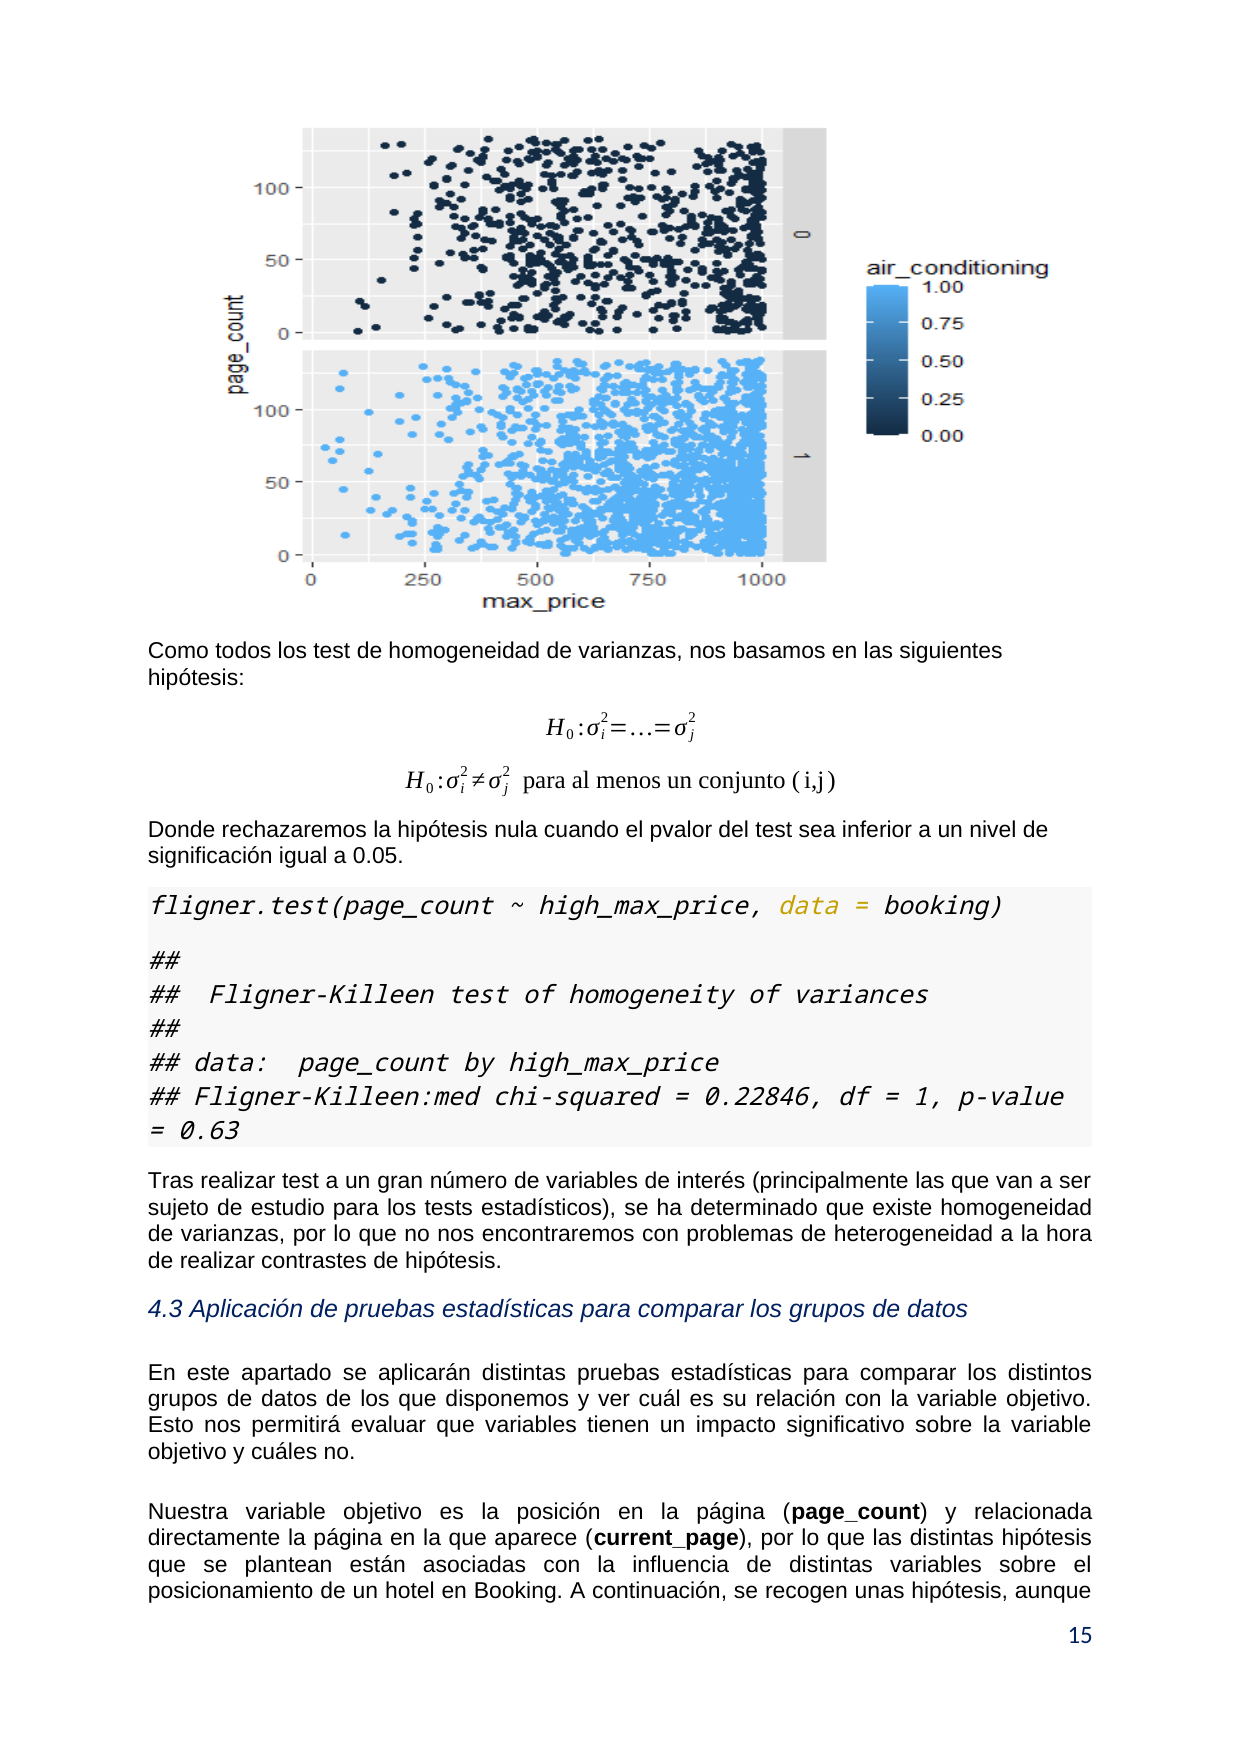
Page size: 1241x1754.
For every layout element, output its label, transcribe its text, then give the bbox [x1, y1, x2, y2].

subtitle 4.3 Aplicación de pruebas estadísticas para comparar los grupos de datos [148, 1294, 1092, 1322]
text Como todos los test de homogeneidad de varianzas, nos basamos en las siguientes hipótesis: [148, 637, 1092, 690]
text Donde rechazaremos la hipótesis nula cuando el pvalor del test sea inferior a un nivel de significación igual a 0.05. [148, 816, 1092, 869]
picture [207, 119, 1077, 613]
text En este apartado se aplicarán distintas pruebas estadísticas para comparar los distintos grupos de datos de los que disponemos y ver cuál es su relación con la variable objetivo. Esto nos permitirá evaluar que variables tienen un impacto significativo sobre la variable objetivo y cuáles no. [148, 1359, 1092, 1464]
text fligner.test(page_count ~ high_max_price, data = booking) [148, 887, 1092, 921]
text Tras realizar test a un gran número de variables de interés (principalmente las que van a ser sujeto de estudio para los tests estadísticos), se ha determinado que existe homogeneidad de varianzas, por lo que no nos encontraremos con problemas de heterogeneidad a la hora de realizar contrastes de hipótesis. [148, 1167, 1092, 1273]
text ## ## Fligner-Killeen test of homogeneity of variances ## ## data: page_count by high_max_price ## Fligner-Killeen:med chi-squared = 0.22846, df = 1, p-value = 0.63 [148, 942, 1092, 1147]
